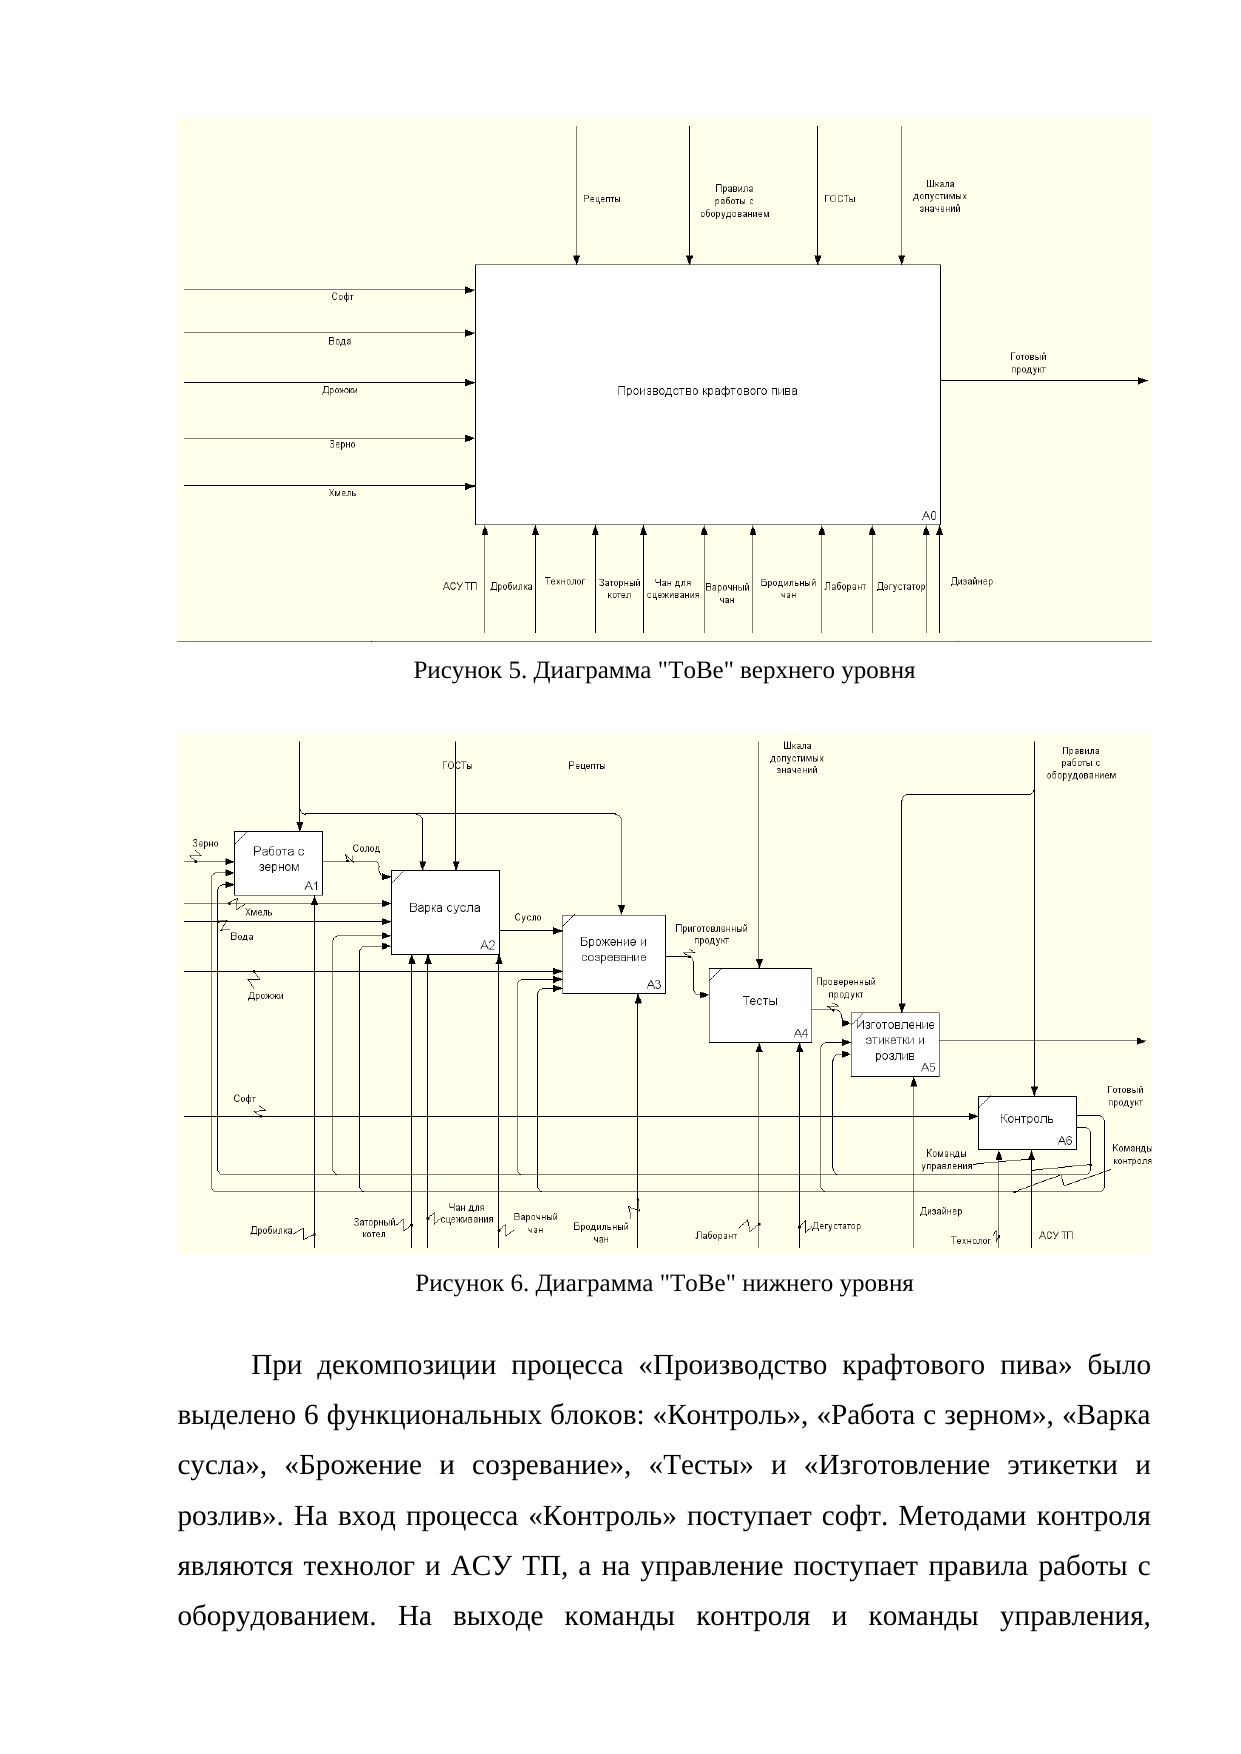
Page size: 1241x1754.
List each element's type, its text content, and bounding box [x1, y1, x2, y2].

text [177, 1347, 1152, 1632]
picture [177, 733, 1152, 1254]
text Рисунок 5. Диаграмма "ToBe" верхнего уровня [177, 656, 1152, 684]
picture [177, 118, 1152, 642]
text Рисунок 6. Диаграмма "ToBe" нижнего уровня [177, 1268, 1152, 1297]
